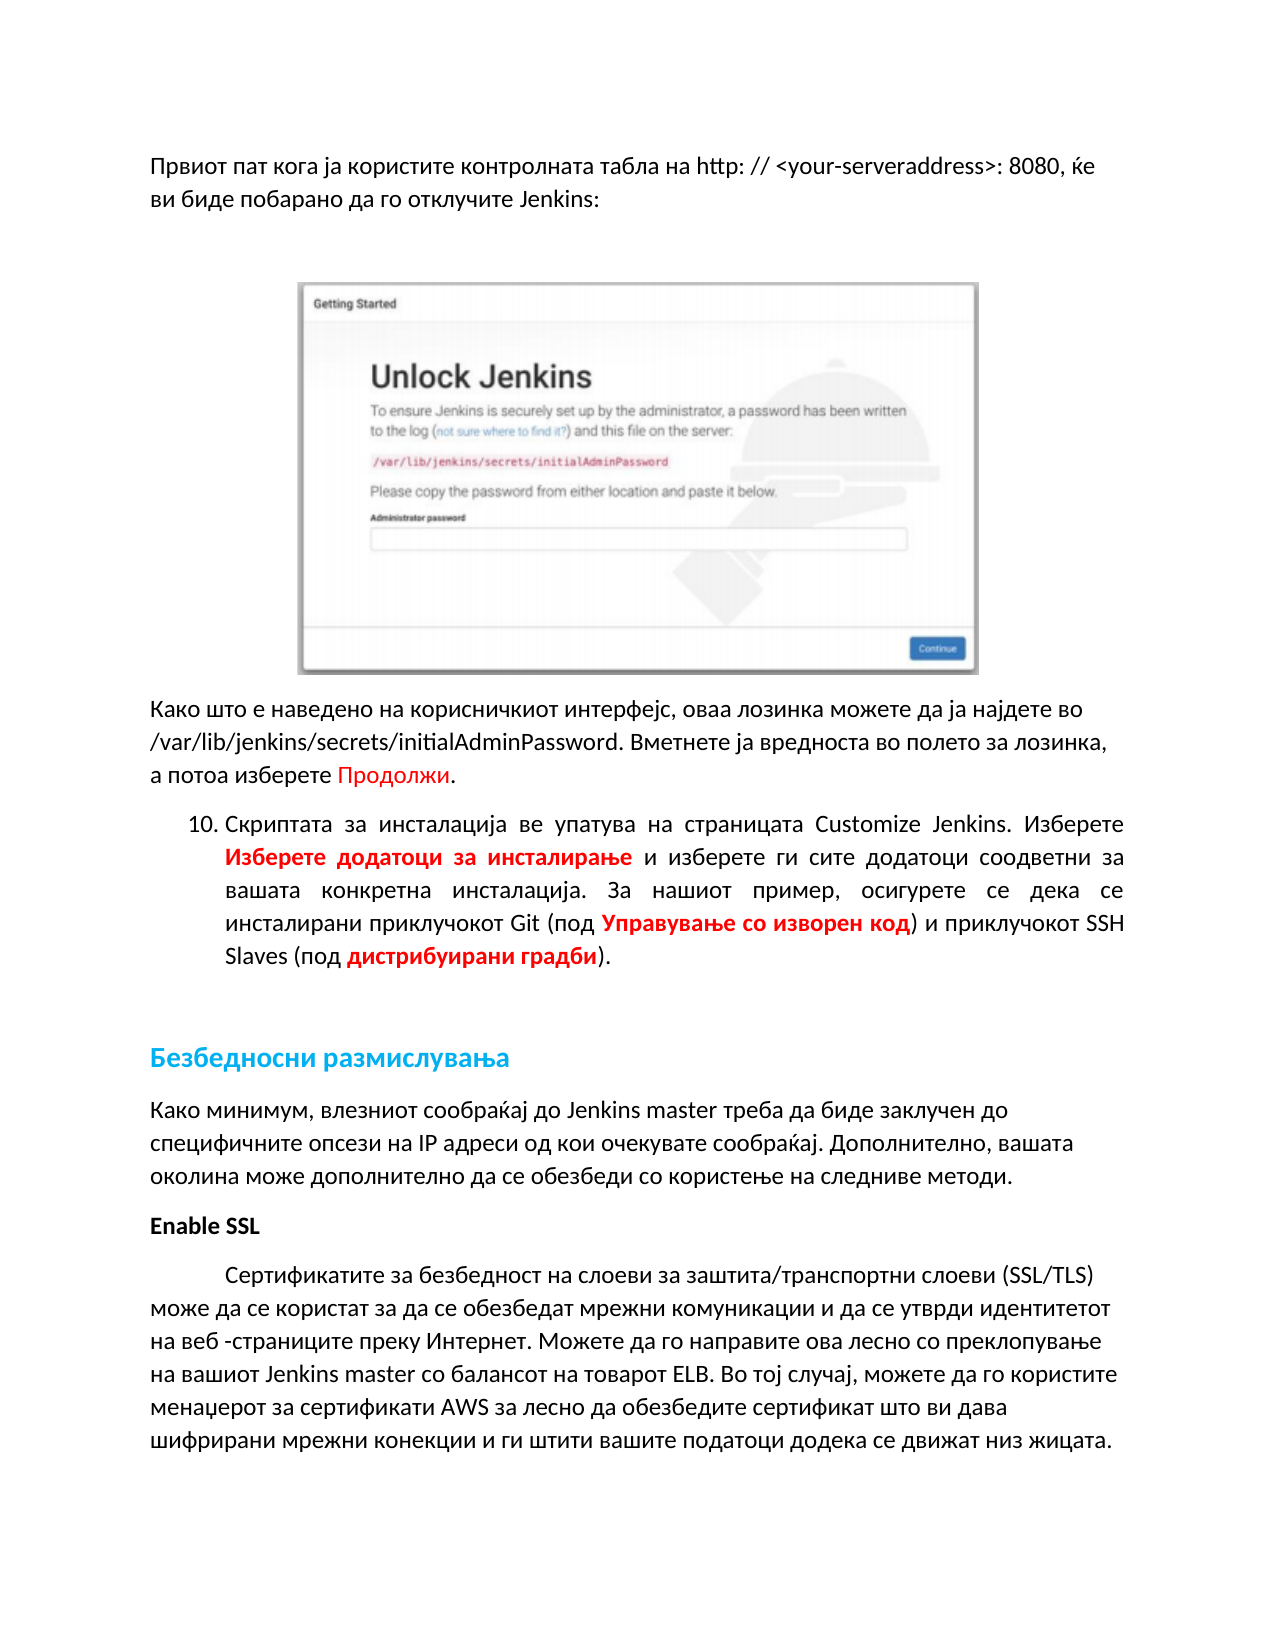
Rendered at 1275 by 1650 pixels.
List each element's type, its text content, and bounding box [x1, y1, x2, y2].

text Како минимум, влезниот сообраќај до Jenkins master треба да биде заклучен до специфичните опсези на IP адреси од кои очекувате сообраќај. Дополнително, вашата околина може дополнително да се обезбеди со користење на следниве методи. [150, 1094, 1125, 1191]
text Сертификатите за безбедност на слоеви за заштита/транспортни слоеви (SSL/TLS) може да се користат за да се обезбедат мрежни комуникации и да се утврди идентитетот на веб -страниците преку Интернет. Можете да го направите ова лесно со преклопување на вашиот Jenkins master со балансот на товарот ELB. Во тој случај, можете да го користите менаџерот за сертификати AWS за лесно да обезбедите сертификат што ви дава шифрирани мрежни конекции и ги штити вашите податоци додека се движат низ жицата. [150, 1259, 1125, 1454]
picture [296, 282, 979, 675]
text Како што е наведено на корисничкиот интерфејс, оваа лозинка можете да ја најдете во /var/lib/jenkins/secrets/initialAdminPassword. Вметнете ја вредноста во полето за лозинка, а потоа изберете Продолжи. [150, 693, 1125, 789]
text Безбедносни размислувања [150, 1039, 1125, 1075]
list Скриптата за инсталација ве упатува на страницата Customize Jenkins. Изберете Изберете додатоци за инсталирање и изберете ги сите додатоци соодветни за вашата конкретна инсталација. За нашиот пример, осигурете се дека се инсталирани приклучокот Git (под Управување со изворен код) и приклучокот SSH Slaves (под дистрибуирани градби). [187, 808, 1125, 971]
text Enable SSL [150, 1210, 1125, 1240]
text Првиот пат кога ја користите контролната табла на http: // <your-serveraddress>: 8080, ќе ви биде побарано да го отклучите Jenkins: [150, 150, 1125, 213]
